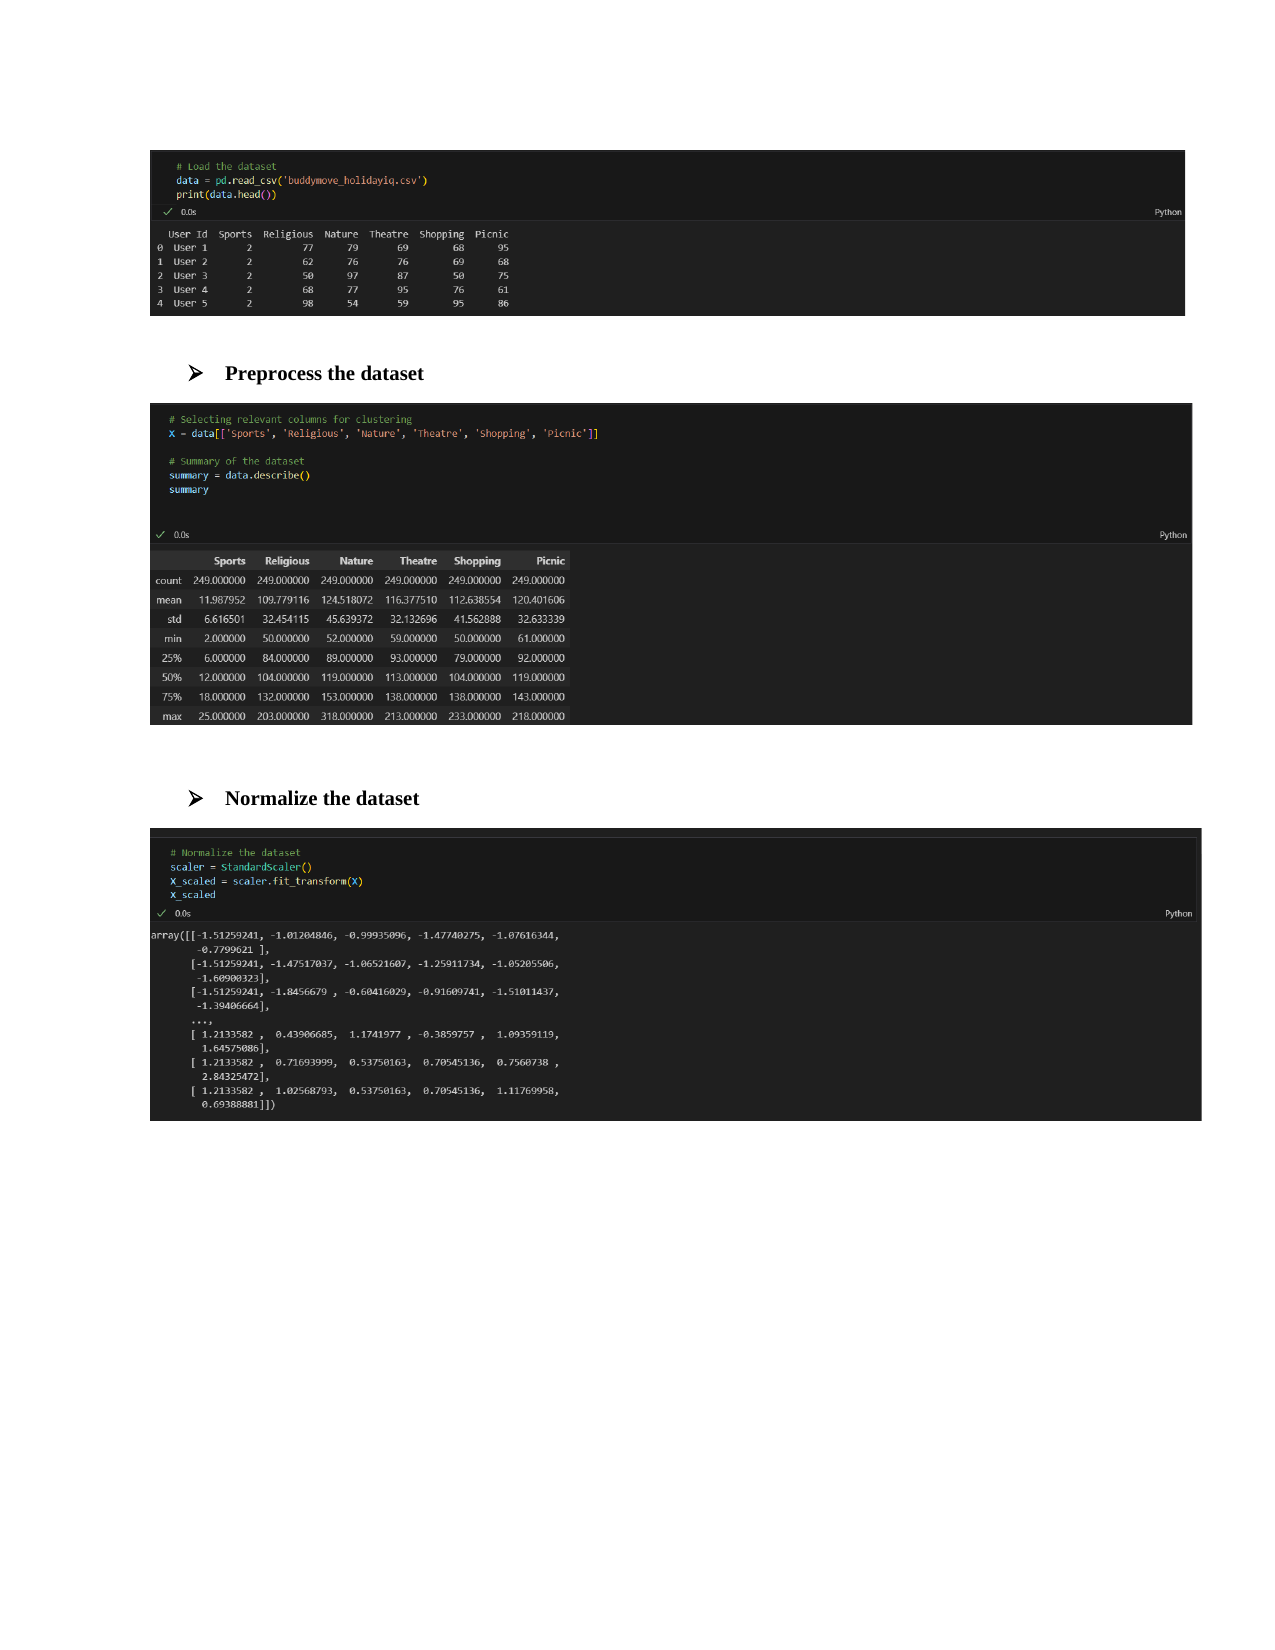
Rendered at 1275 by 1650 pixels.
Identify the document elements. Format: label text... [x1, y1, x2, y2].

list Normalize the dataset [187, 786, 1125, 810]
picture [150, 403, 1193, 725]
picture [150, 828, 1202, 1121]
list Preprocess the dataset [187, 361, 1125, 385]
picture [150, 150, 1186, 316]
